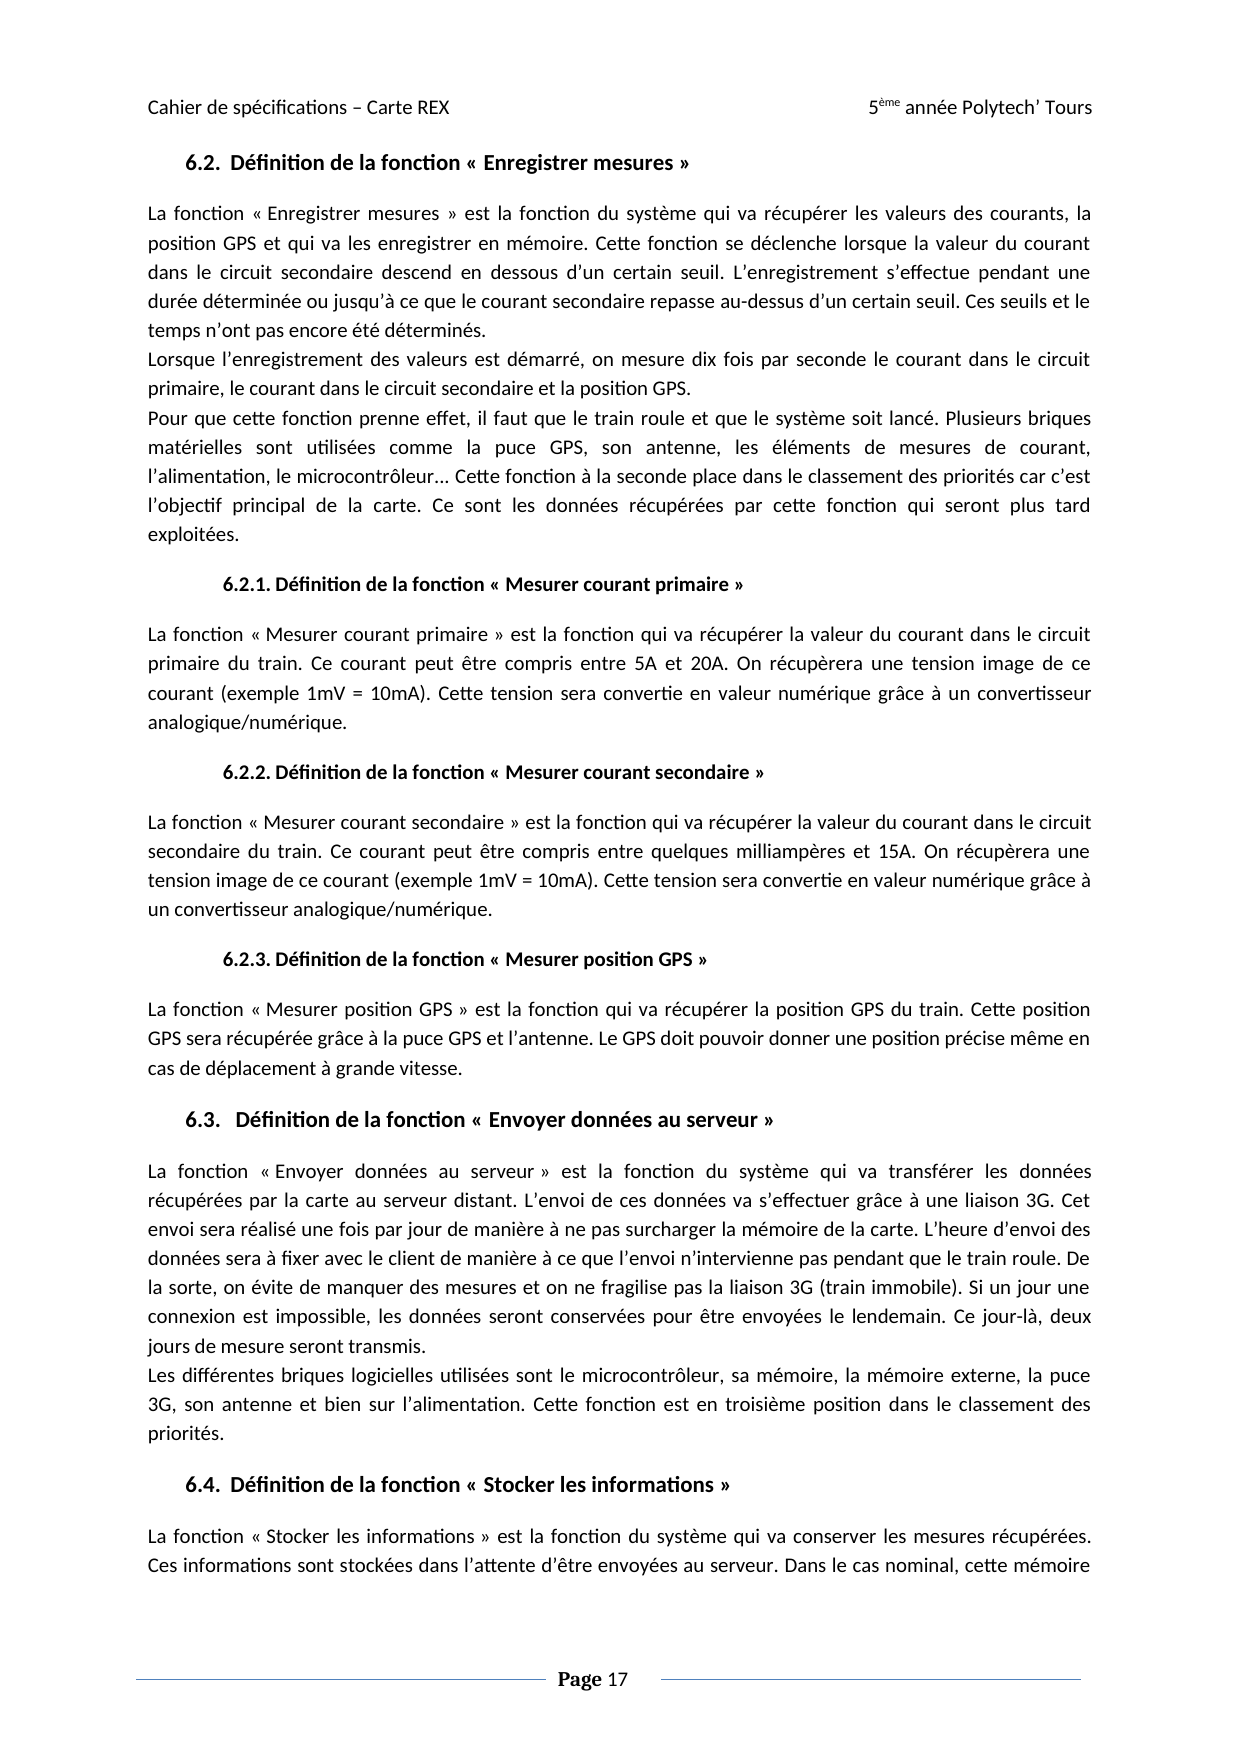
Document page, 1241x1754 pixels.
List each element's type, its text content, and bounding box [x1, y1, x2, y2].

text La fonction « Mesurer courant primaire » est la fonction qui va récupérer la valeur du courant dans le circuit primaire du train. Ce courant peut être compris entre 5A et 20A. On récupèrera une tension image de ce courant (exemple 1mV = 10mA). Cette tension sera convertie en valeur numérique grâce à un convertisseur analogique/numérique. [148, 621, 1093, 734]
text Définition de la fonction « Stocker les informations » [185, 1470, 1093, 1498]
text La fonction « Mesurer courant secondaire » est la fonction qui va récupérer la valeur du courant dans le circuit secondaire du train. Ce courant peut être compris entre quelques milliampères et 15A. On récupèrera une tension image de ce courant (exemple 1mV = 10mA). Cette tension sera convertie en valeur numérique grâce à un convertisseur analogique/numérique. [148, 809, 1093, 922]
text Pour que cette fonction prenne effet, il faut que le train roule et que le système soit lancé. Plusieurs briques matérielles sont utilisées comme la puce GPS, son antenne, les éléments de mesures de courant, l’alimentation, le microcontrôleur... Cette fonction à la seconde place dans le classement des priorités car c’est l’objectif principal de la carte. Ce sont les données récupérées par cette fonction qui seront plus tard exploitées. [148, 405, 1093, 547]
list Définition de la fonction « Mesurer courant secondaire » [223, 759, 1093, 784]
list Définition de la fonction « Mesurer courant primaire » [223, 571, 1093, 597]
text La fonction « Mesurer position GPS » est la fonction qui va récupérer la position GPS du train. Cette position GPS sera récupérée grâce à la puce GPS et l’antenne. Le GPS doit pouvoir donner une position précise même en cas de déplacement à grande vitesse. [148, 996, 1093, 1080]
text La fonction « Enregistrer mesures » est la fonction du système qui va récupérer les valeurs des courants, la position GPS et qui va les enregistrer en mémoire. Cette fonction se déclenche lorsque la valeur du courant dans le circuit secondaire descend en dessous d’un certain seuil. L’enregistrement s’effectue pendant une durée déterminée ou jusqu’à ce que le courant secondaire repasse au-dessus d’un certain seuil. Ces seuils et le temps n’ont pas encore été déterminés. [148, 201, 1093, 343]
text Définition de la fonction « Envoyer données au serveur » [185, 1105, 1093, 1133]
text Définition de la fonction « Enregistrer mesures » [185, 148, 1093, 176]
text Les différentes briques logicielles utilisées sont le microcontrôleur, sa mémoire, la mémoire externe, la puce 3G, son antenne et bien sur l’alimentation. Cette fonction est en troisième position dans le classement des priorités. [148, 1362, 1093, 1446]
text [148, 1523, 1093, 1578]
text Lorsque l’enregistrement des valeurs est démarré, on mesure dix fois par seconde le courant dans le circuit primaire, le courant dans le circuit secondaire et la position GPS. [148, 346, 1093, 401]
text La fonction « Envoyer données au serveur » est la fonction du système qui va transférer les données récupérées par la carte au serveur distant. L’envoi de ces données va s’effectuer grâce à une liaison 3G. Cet envoi sera réalisé une fois par jour de manière à ne pas surcharger la mémoire de la carte. L’heure d’envoi des données sera à fixer avec le client de manière à ce que l’envoi n’intervienne pas pendant que le train roule. De la sorte, on évite de manquer des mesures et on ne fragilise pas la liaison 3G (train immobile). Si un jour une connexion est impossible, les données seront conservées pour être envoyées le lendemain. Ce jour-là, deux jours de mesure seront transmis. [148, 1158, 1093, 1358]
list Définition de la fonction « Mesurer position GPS » [223, 946, 1093, 972]
